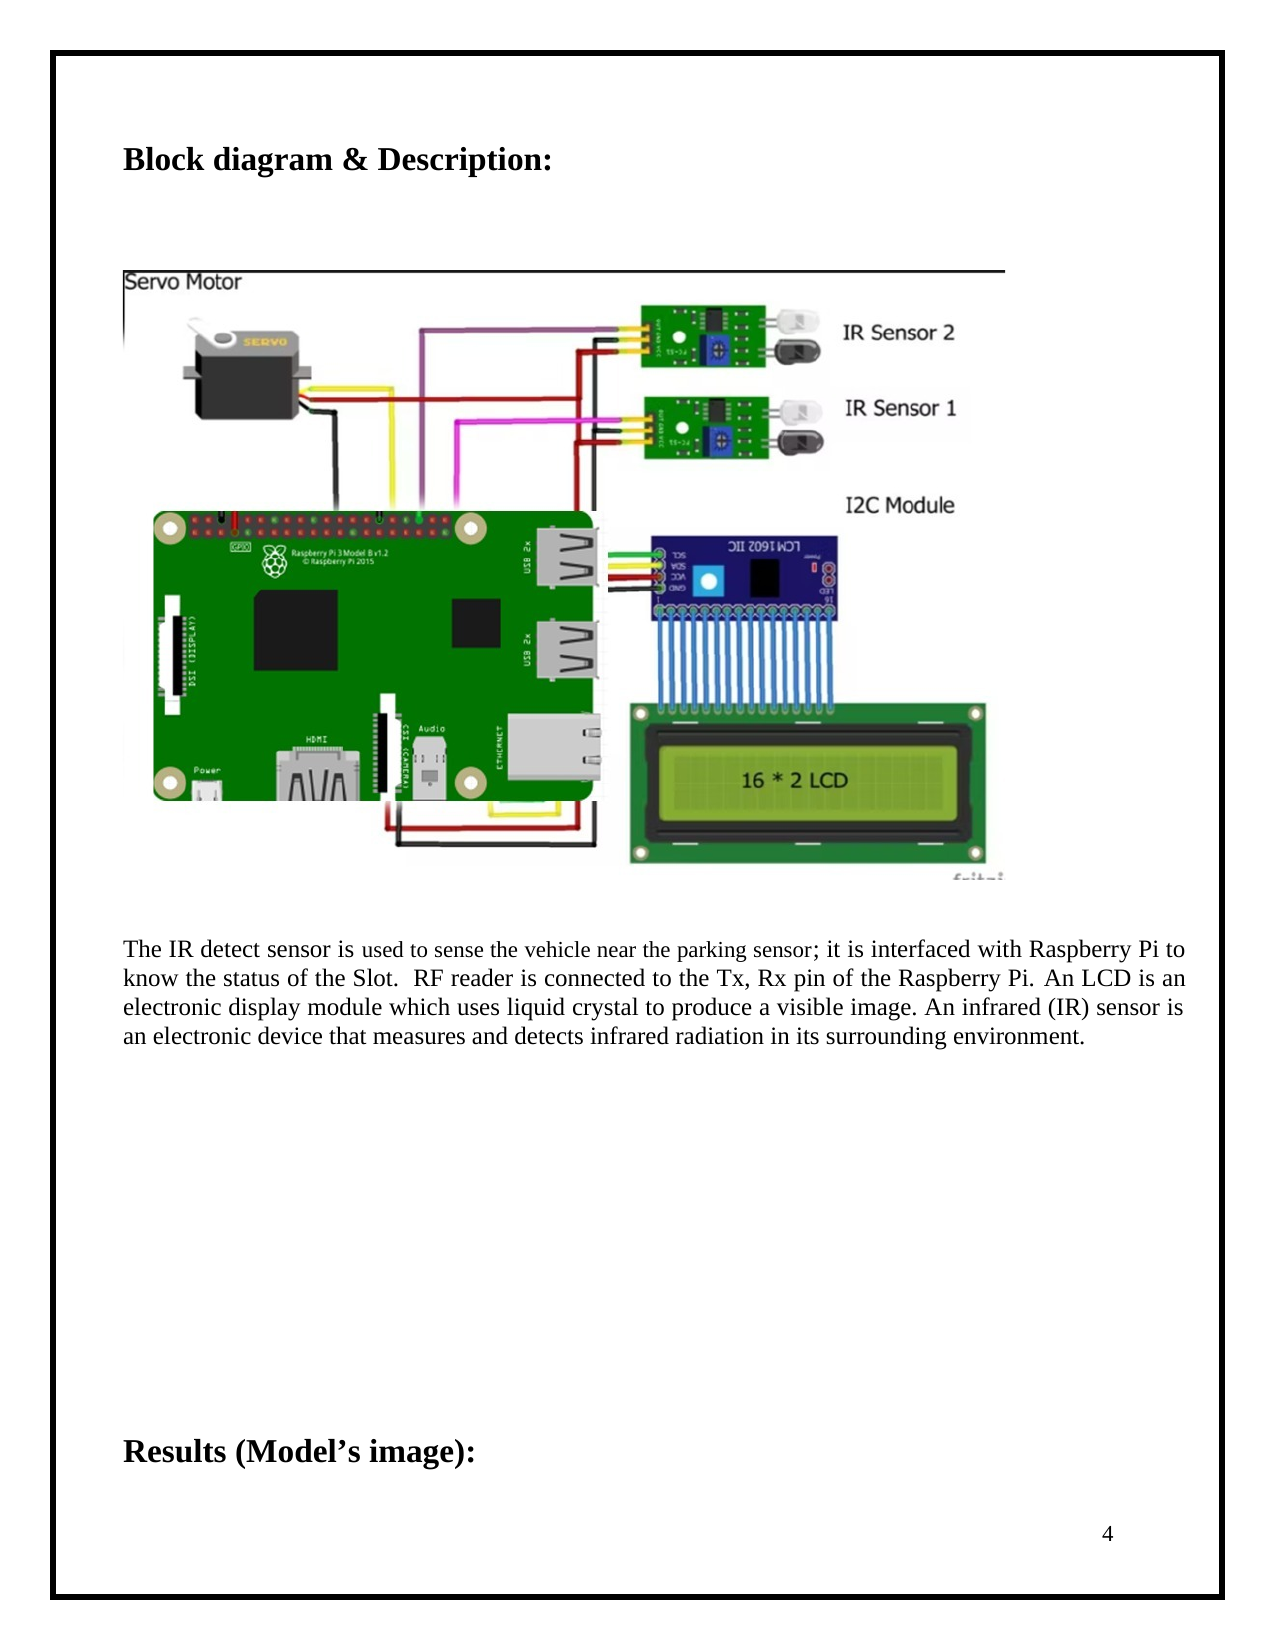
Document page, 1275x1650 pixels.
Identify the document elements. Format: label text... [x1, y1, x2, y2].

picture [122, 270, 1006, 880]
text The IR detect sensor is used to sense the vehicle near the parking sensor; it is interfaced with Raspberry Pi to know the status of the Slot. RF reader is connected to the Tx, Rx pin of the Raspberry Pi. An LCD is an electronic display module which uses liquid crystal to produce a visible image. An infrared (IR) sensor is an electronic device that measures and detects infrared radiation in its surrounding environment. [123, 934, 1186, 963]
text The IR detect sensor is used to sense the vehicle near the parking sensor; it is interfaced with Raspberry Pi to know the status of the Slot. RF reader is connected to the Tx, Rx pin of the Raspberry Pi. An LCD is an electronic display module which uses liquid crystal to produce a visible image. An infrared (IR) sensor is an electronic device that measures and detects infrared radiation in its surrounding environment. [123, 963, 1186, 1049]
text Block diagram & Description: [123, 139, 1186, 178]
text Results (Model’s image): [123, 1431, 1186, 1469]
